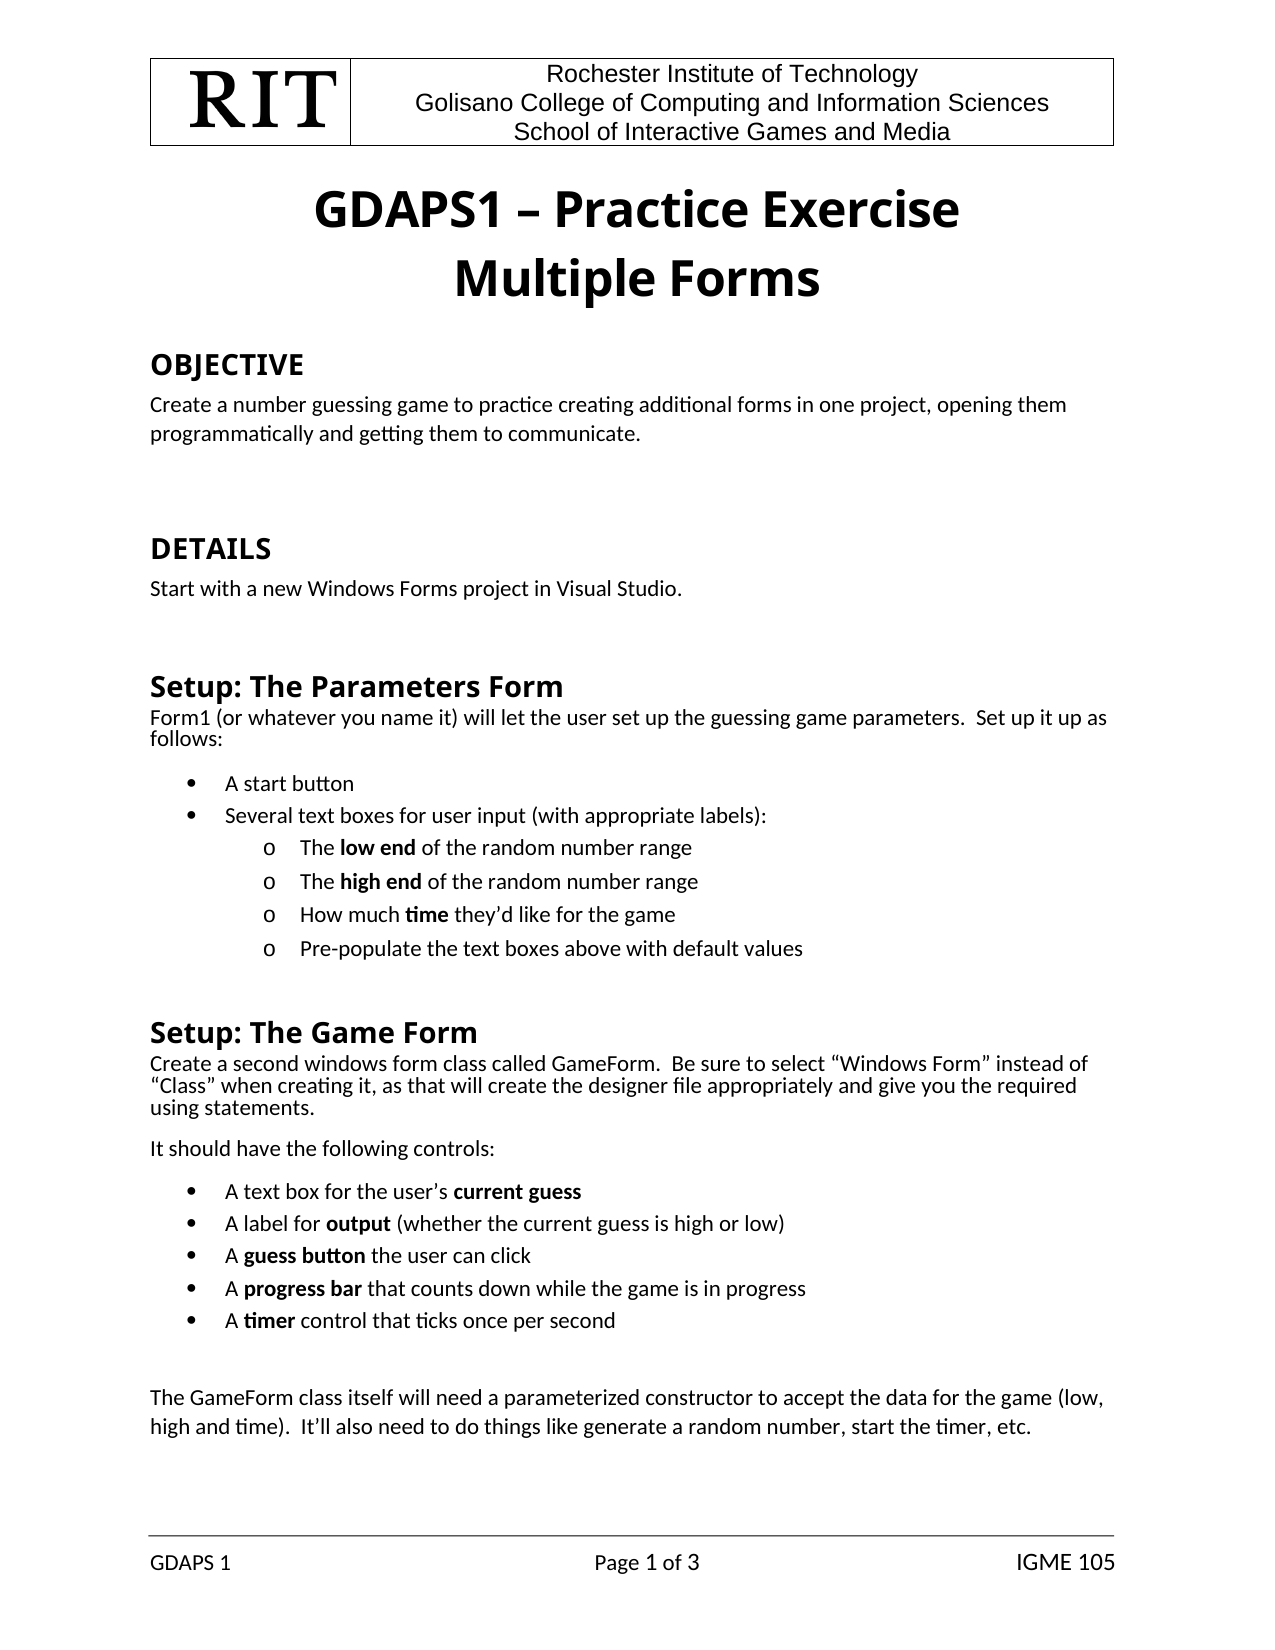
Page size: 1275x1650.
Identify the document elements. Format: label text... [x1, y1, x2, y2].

text Start with a new Windows Forms project in Visual Studio. [150, 574, 1125, 602]
title GDAPS1 – Practice Exercise [150, 174, 1125, 242]
text Create a number guessing game to practice creating additional forms in one project, opening them programmatically and getting them to communicate. [150, 390, 1125, 447]
list A guess button the user can click [187, 1241, 1125, 1269]
subtitle Objective [150, 344, 1125, 384]
list How much time they’d like for the game [262, 901, 1125, 930]
list A label for output (whether the current guess is high or low) [187, 1209, 1125, 1237]
text Create a second windows form class called GameForm. Be sure to select “Windows Form” instead of “Class” when creating it, as that will create the designer file appropriately and give you the required using statements. [150, 1054, 1125, 1121]
picture [190, 70, 337, 128]
subtitle Setup: The Parameters Form [150, 666, 1125, 706]
list A start button [187, 769, 1125, 797]
text Form1 (or whatever you name it) will let the user set up the guessing game parameters. Set up it up as follows: [150, 707, 1125, 752]
text The GameForm class itself will need a parameterized constructor to accept the data for the game (low, high and time). It’ll also need to do things like generate a random number, start the timer, etc. [150, 1383, 1125, 1440]
list A text box for the user’s current guess [187, 1177, 1125, 1205]
text It should have the following controls: [150, 1138, 1125, 1160]
list A timer control that ticks once per second [187, 1306, 1125, 1334]
title Multiple Forms [150, 242, 1125, 311]
subtitle Details [150, 528, 1125, 568]
list A progress bar that counts down while the game is in progress [187, 1274, 1125, 1302]
list Several text boxes for user input (with appropriate labels): [187, 801, 1125, 829]
list The low end of the random number range [262, 833, 1125, 863]
list The high end of the random number range [262, 867, 1125, 896]
list Pre-populate the text boxes above with default values [262, 934, 1125, 963]
subtitle Setup: The Game Form [150, 1012, 1125, 1052]
